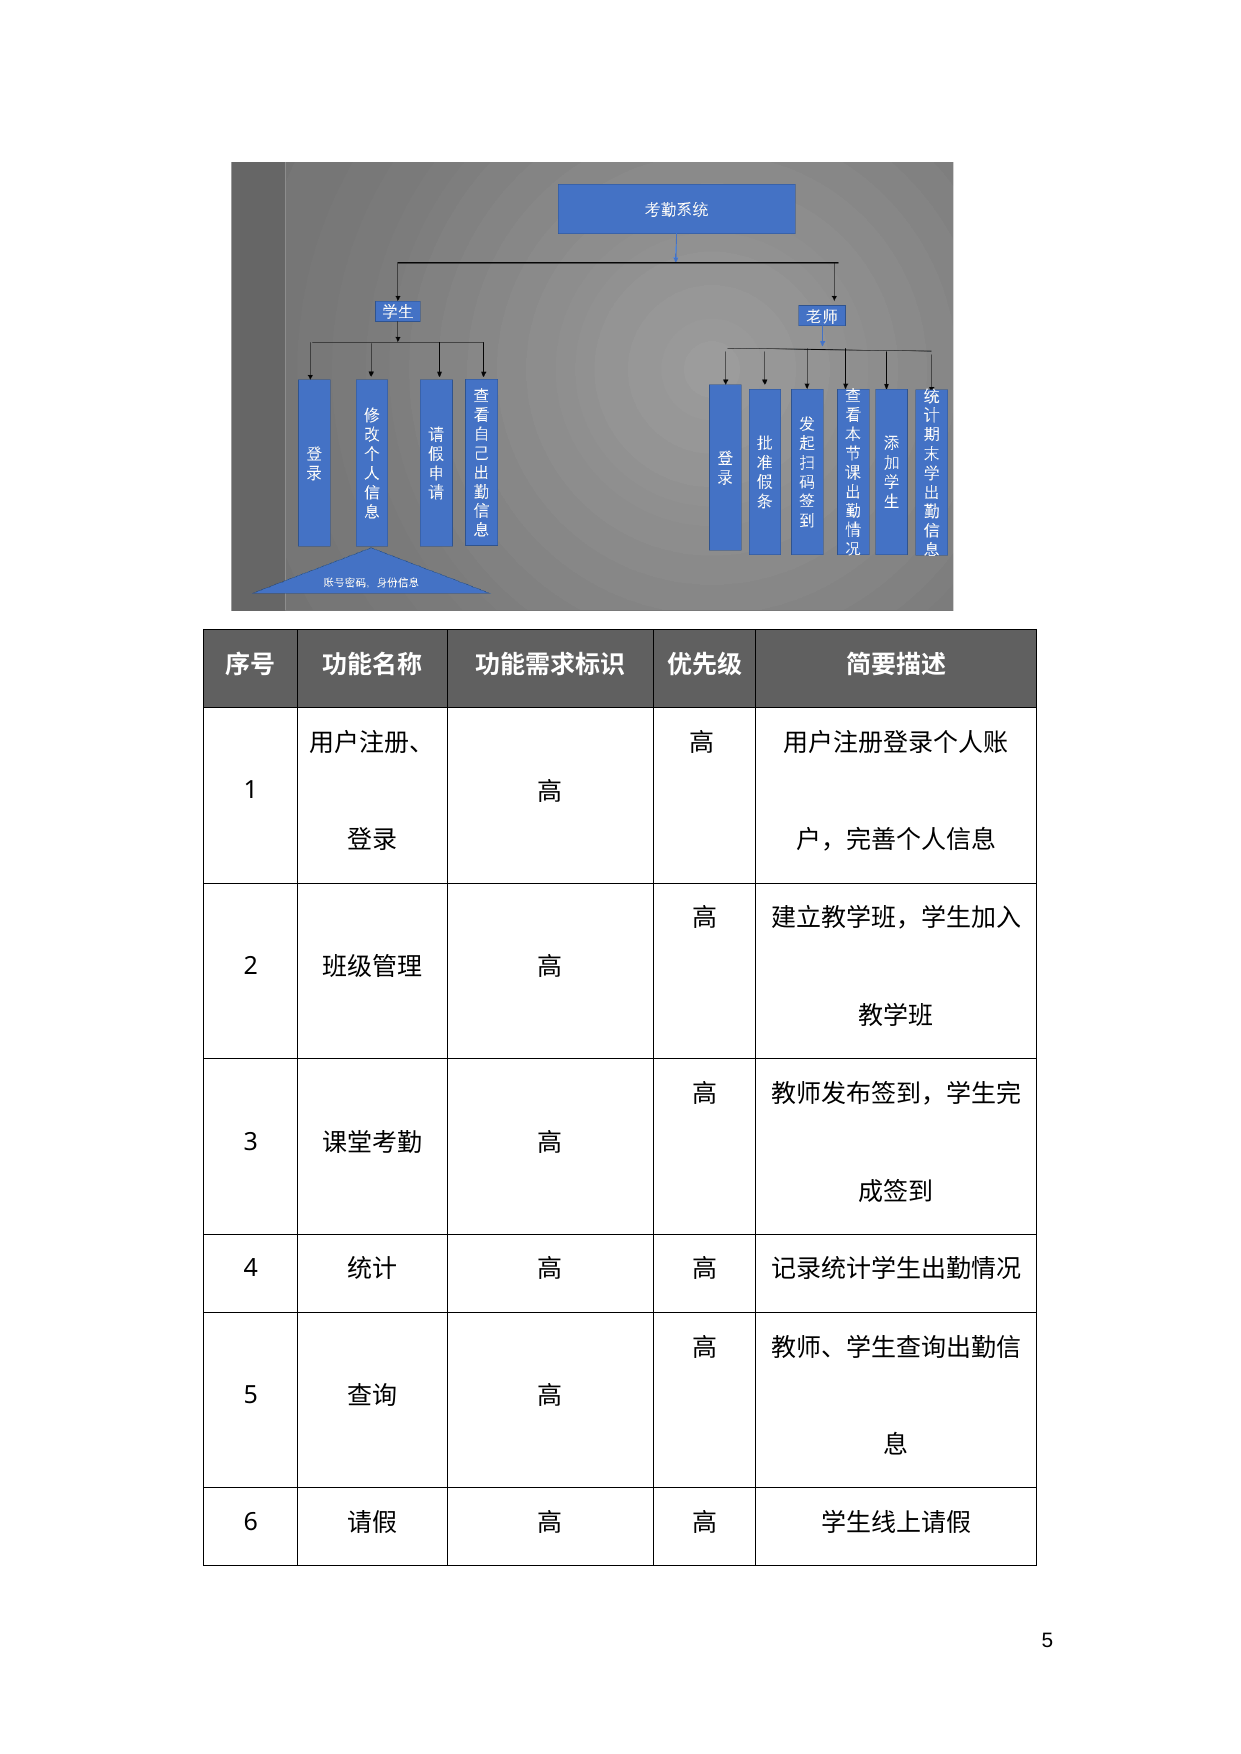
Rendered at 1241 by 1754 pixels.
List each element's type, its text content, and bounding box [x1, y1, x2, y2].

table_cell 请假 [298, 1488, 447, 1565]
table_cell 学生线上请假 [756, 1488, 1036, 1565]
table_cell 课堂考勤 [298, 1059, 447, 1233]
table_header 优先级 [654, 630, 755, 707]
table_cell 高 [448, 1488, 653, 1565]
table_cell 记录统计学生出勤情况 [756, 1235, 1036, 1312]
table_cell 高 [654, 1313, 755, 1487]
table_cell 高 [654, 708, 755, 882]
table_header 序号 [204, 630, 297, 707]
table_cell 高 [654, 1488, 755, 1565]
table_cell 2 [204, 884, 297, 1058]
table_cell 1 [204, 708, 297, 882]
table_cell 6 [204, 1488, 297, 1565]
picture [231, 162, 954, 611]
table_cell 建立教学班，学生加入教学班 [756, 884, 1036, 1058]
table_header 功能名称 [298, 630, 447, 707]
table_cell 班级管理 [298, 884, 447, 1058]
table_cell 高 [448, 1313, 653, 1487]
table_cell 教师、学生查询出勤信息 [756, 1313, 1036, 1487]
table_cell 用户注册、登录 [298, 708, 447, 882]
table_cell 查询 [298, 1313, 447, 1487]
table_cell 高 [448, 1235, 653, 1312]
table_cell 高 [654, 1235, 755, 1312]
table_cell 3 [204, 1059, 297, 1233]
table_cell 高 [448, 884, 653, 1058]
table_cell 高 [654, 1059, 755, 1233]
table_cell 高 [654, 884, 755, 1058]
table_cell 5 [204, 1313, 297, 1487]
table_header 功能需求标识 [448, 630, 653, 707]
table_cell 高 [448, 708, 653, 882]
table_cell 教师发布签到，学生完成签到 [756, 1059, 1036, 1233]
table_cell 用户注册登录个人账户，完善个人信息 [756, 708, 1036, 882]
table_header 简要描述 [756, 630, 1036, 707]
table_cell 高 [448, 1059, 653, 1233]
table_cell 4 [204, 1235, 297, 1312]
table_cell 统计 [298, 1235, 447, 1312]
